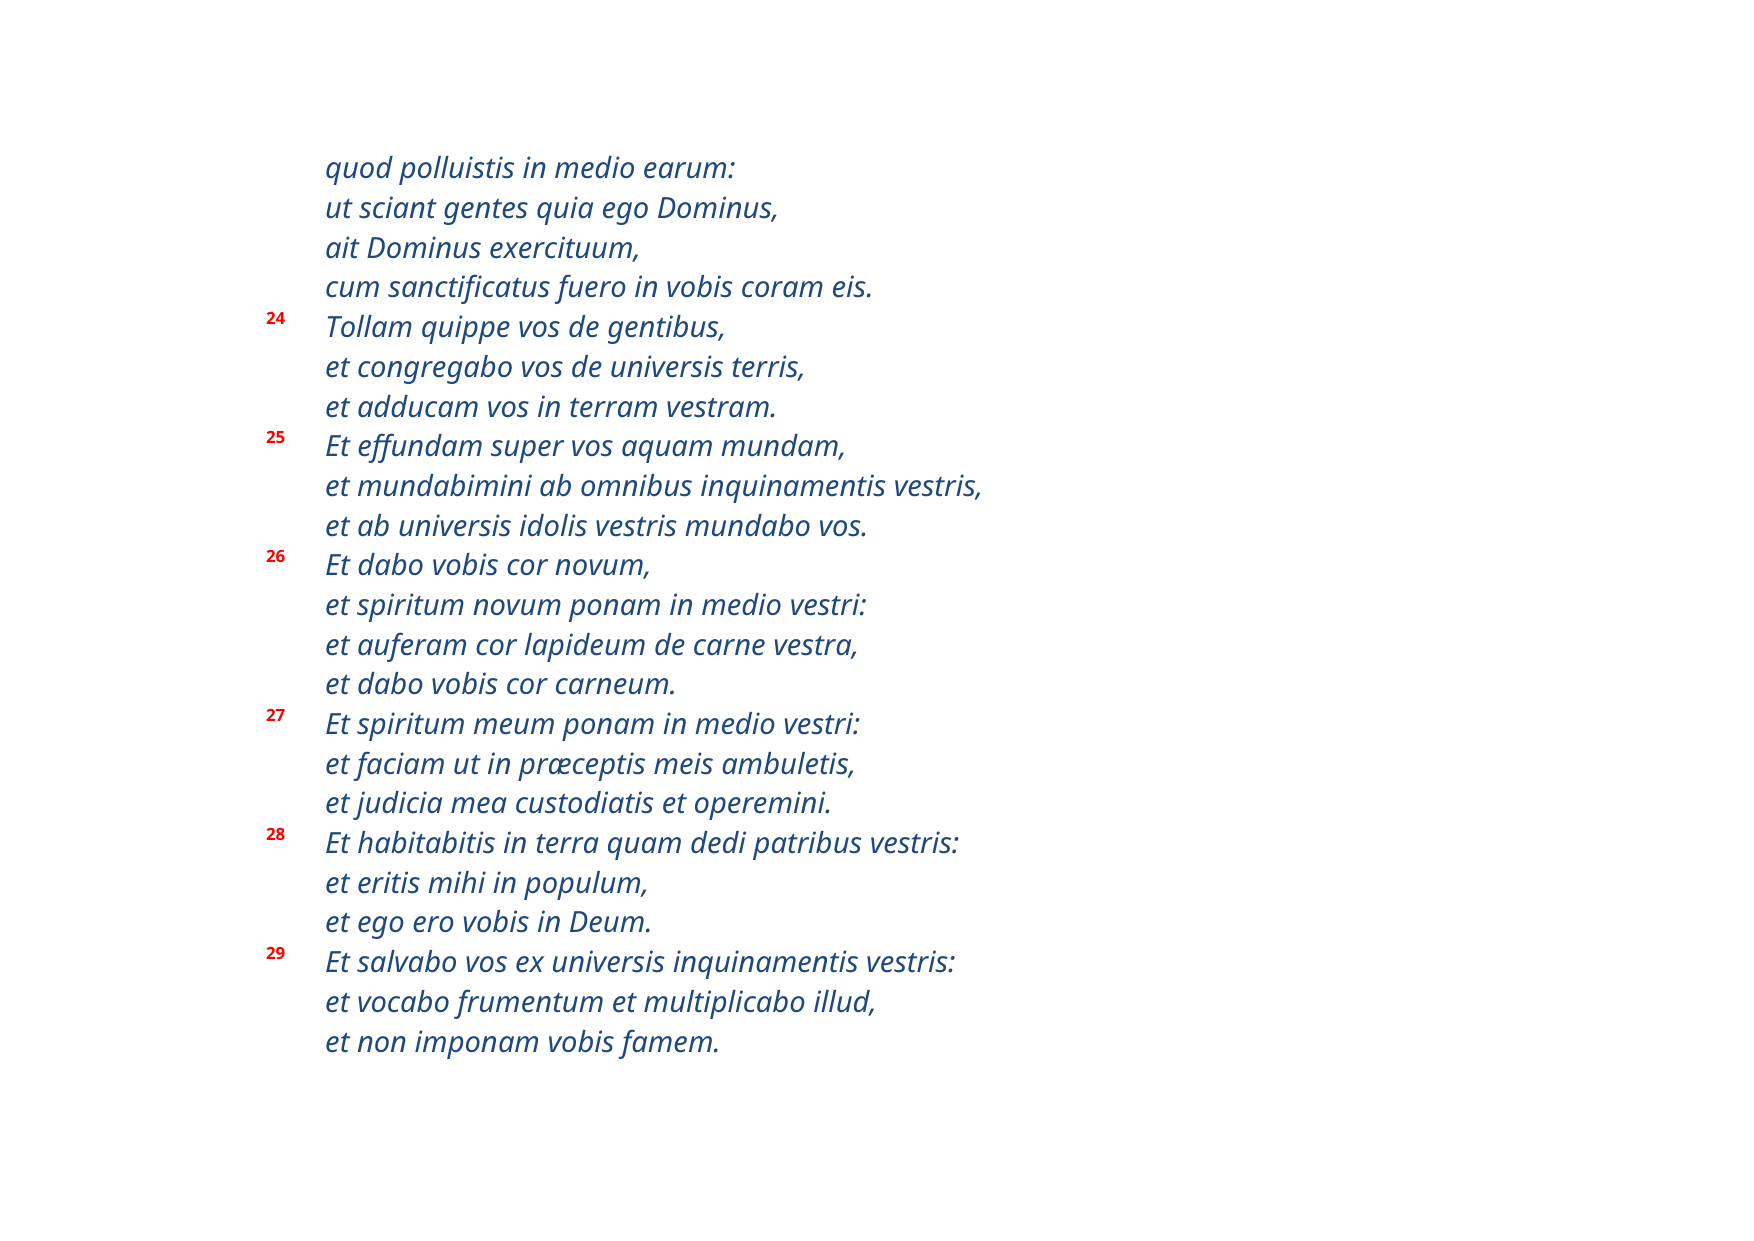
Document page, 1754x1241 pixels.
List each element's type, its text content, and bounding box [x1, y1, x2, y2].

text 28 Et habitabitis in terra quam dedi patribus vestris: et eritis mihi in populum, et ego ero vobis in Deum. [266, 822, 1488, 941]
text 29 Et salvabo vos ex universis inquinamentis vestris: et vocabo frumentum et multiplicabo illud, et non imponam vobis famem. [266, 941, 1488, 1061]
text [266, 148, 1488, 306]
text 26 Et dabo vobis cor novum, et spiritum novum ponam in medio vestri: et auferam cor lapideum de carne vestra, et dabo vobis cor carneum. [266, 544, 1488, 703]
text 25 Et effundam super vos aquam mundam, et mundabimini ab omnibus inquinamentis vestris, et ab universis idolis vestris mundabo vos. [266, 426, 1488, 544]
text 27 Et spiritum meum ponam in medio vestri: et faciam ut in præceptis meis ambuletis, et judicia mea custodiatis et operemini. [266, 703, 1488, 822]
text 24 Tollam quippe vos de gentibus, et congregabo vos de universis terris, et adducam vos in terram vestram. [266, 306, 1488, 426]
